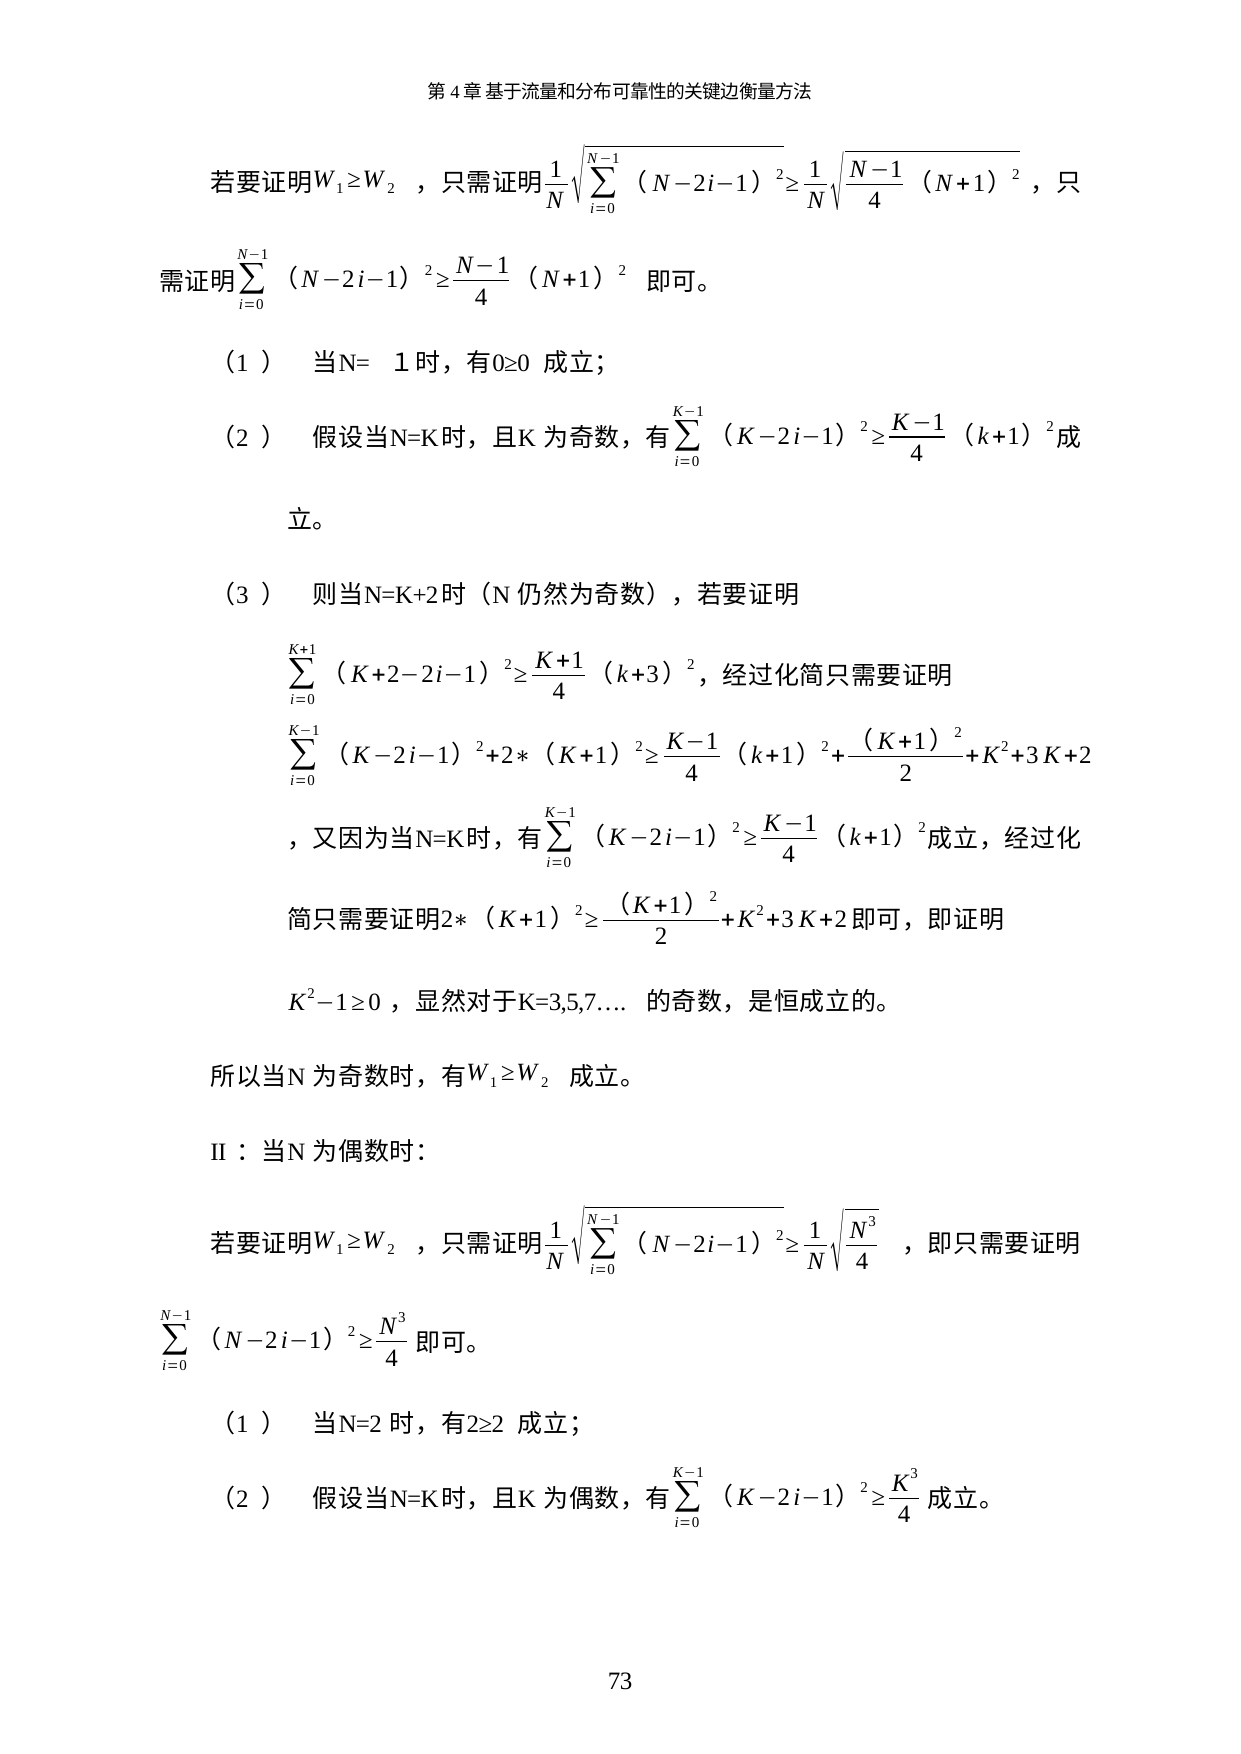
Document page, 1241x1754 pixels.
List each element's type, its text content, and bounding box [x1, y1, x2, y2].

list 则当N=K+2时（N仍然为奇数），若要证明，经过化简只需要证明，又因为当N=K时，有成立，经过化简只需要证明即可，即证明，显然对于K=3,5,7….的奇数，是恒成立的。 [198, 558, 1081, 1033]
list 当N=2时，有2≥2成立； [198, 1388, 1081, 1456]
text 所以当N为奇数时，有成立。 [198, 1041, 1081, 1109]
text 若要证明，只需证明，只需证明即可。 [159, 130, 1081, 313]
text 若要证明，只需证明，即只需要证明即可。 [159, 1191, 1081, 1374]
list 假设当N=K时，且K为偶数，有成立。 [198, 1463, 1081, 1531]
list 假设当N=K时，且K为奇数，有成立。 [198, 402, 1081, 551]
text II：当N为偶数时： [198, 1116, 1081, 1184]
list 当N=１时，有0≥0成立； [198, 327, 1081, 394]
